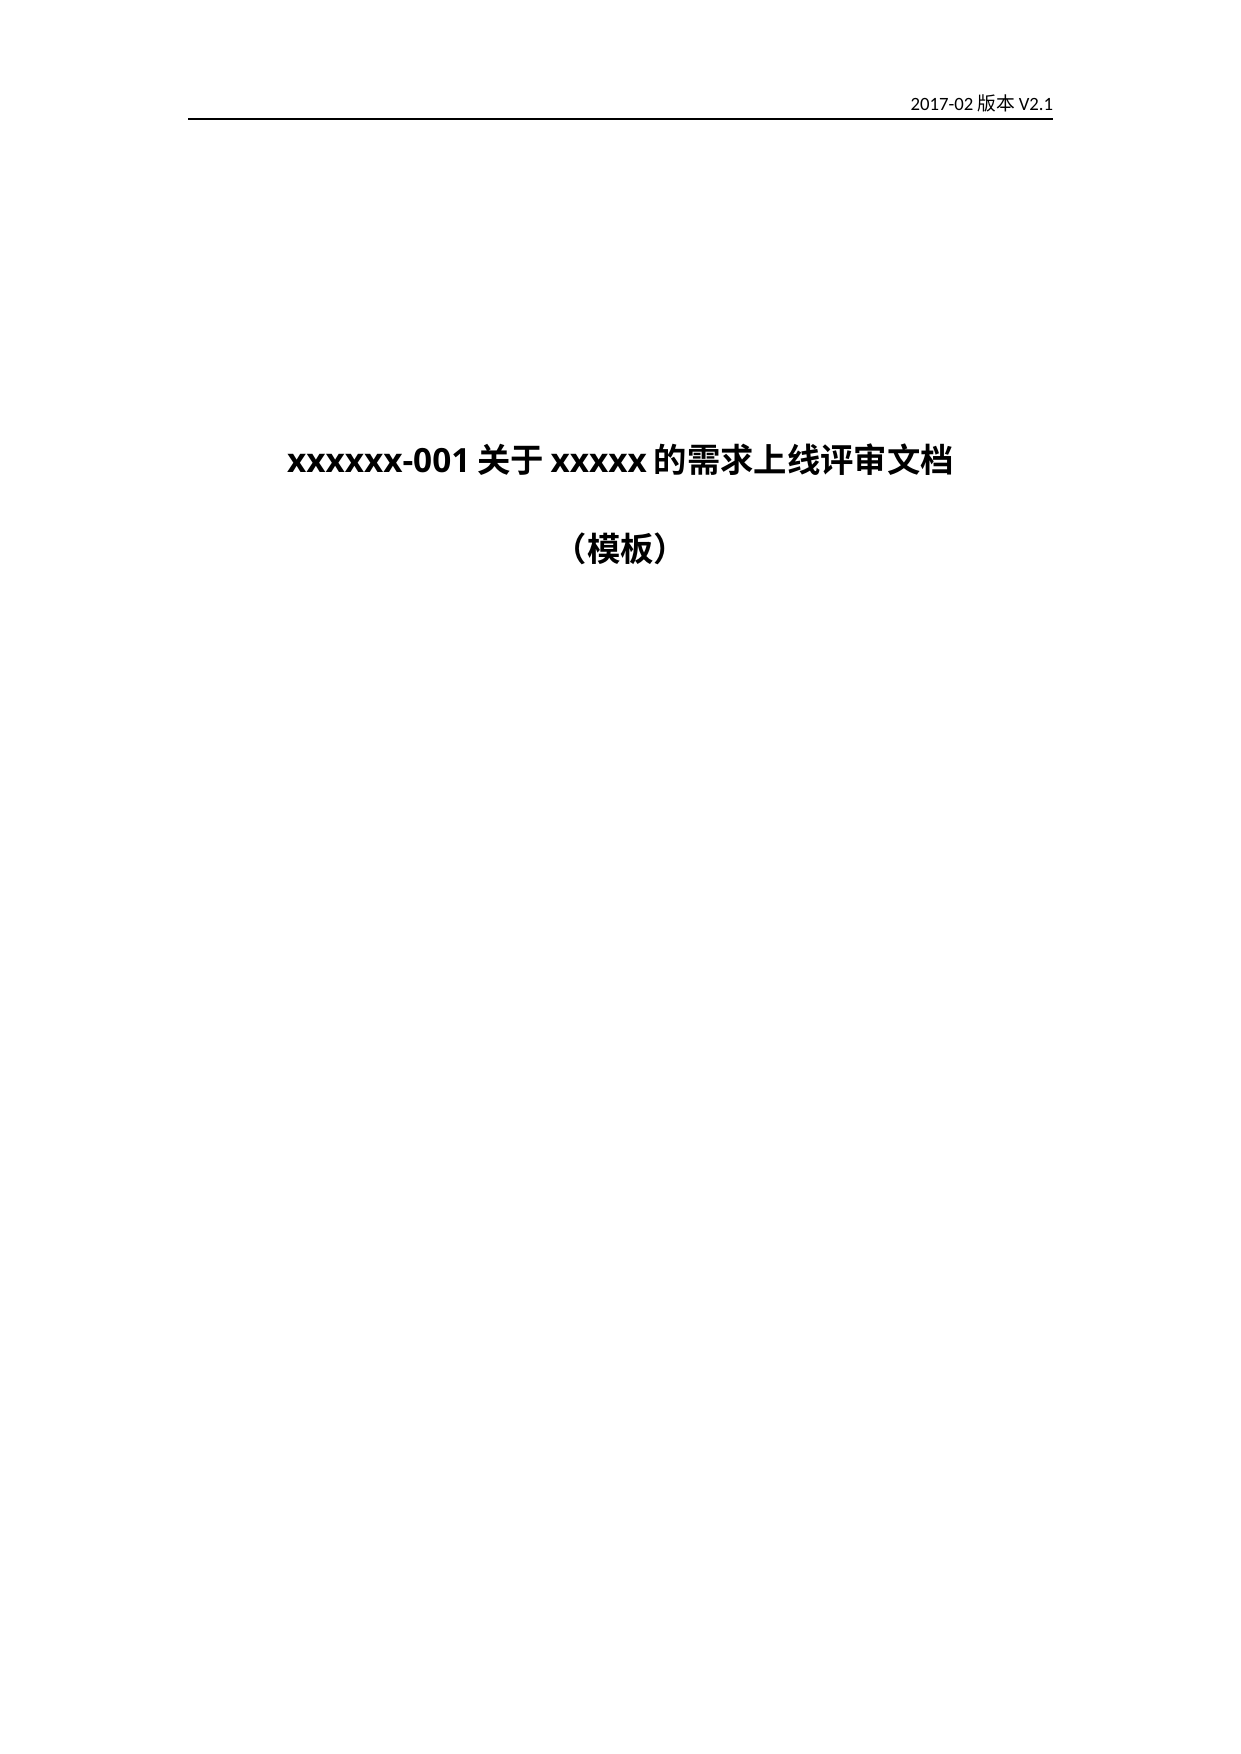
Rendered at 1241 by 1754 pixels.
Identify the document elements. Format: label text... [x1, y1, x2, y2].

text xxxxxx-001关于xxxxx的需求上线评审文档 [187, 425, 1053, 490]
text （模板） [187, 514, 1053, 579]
